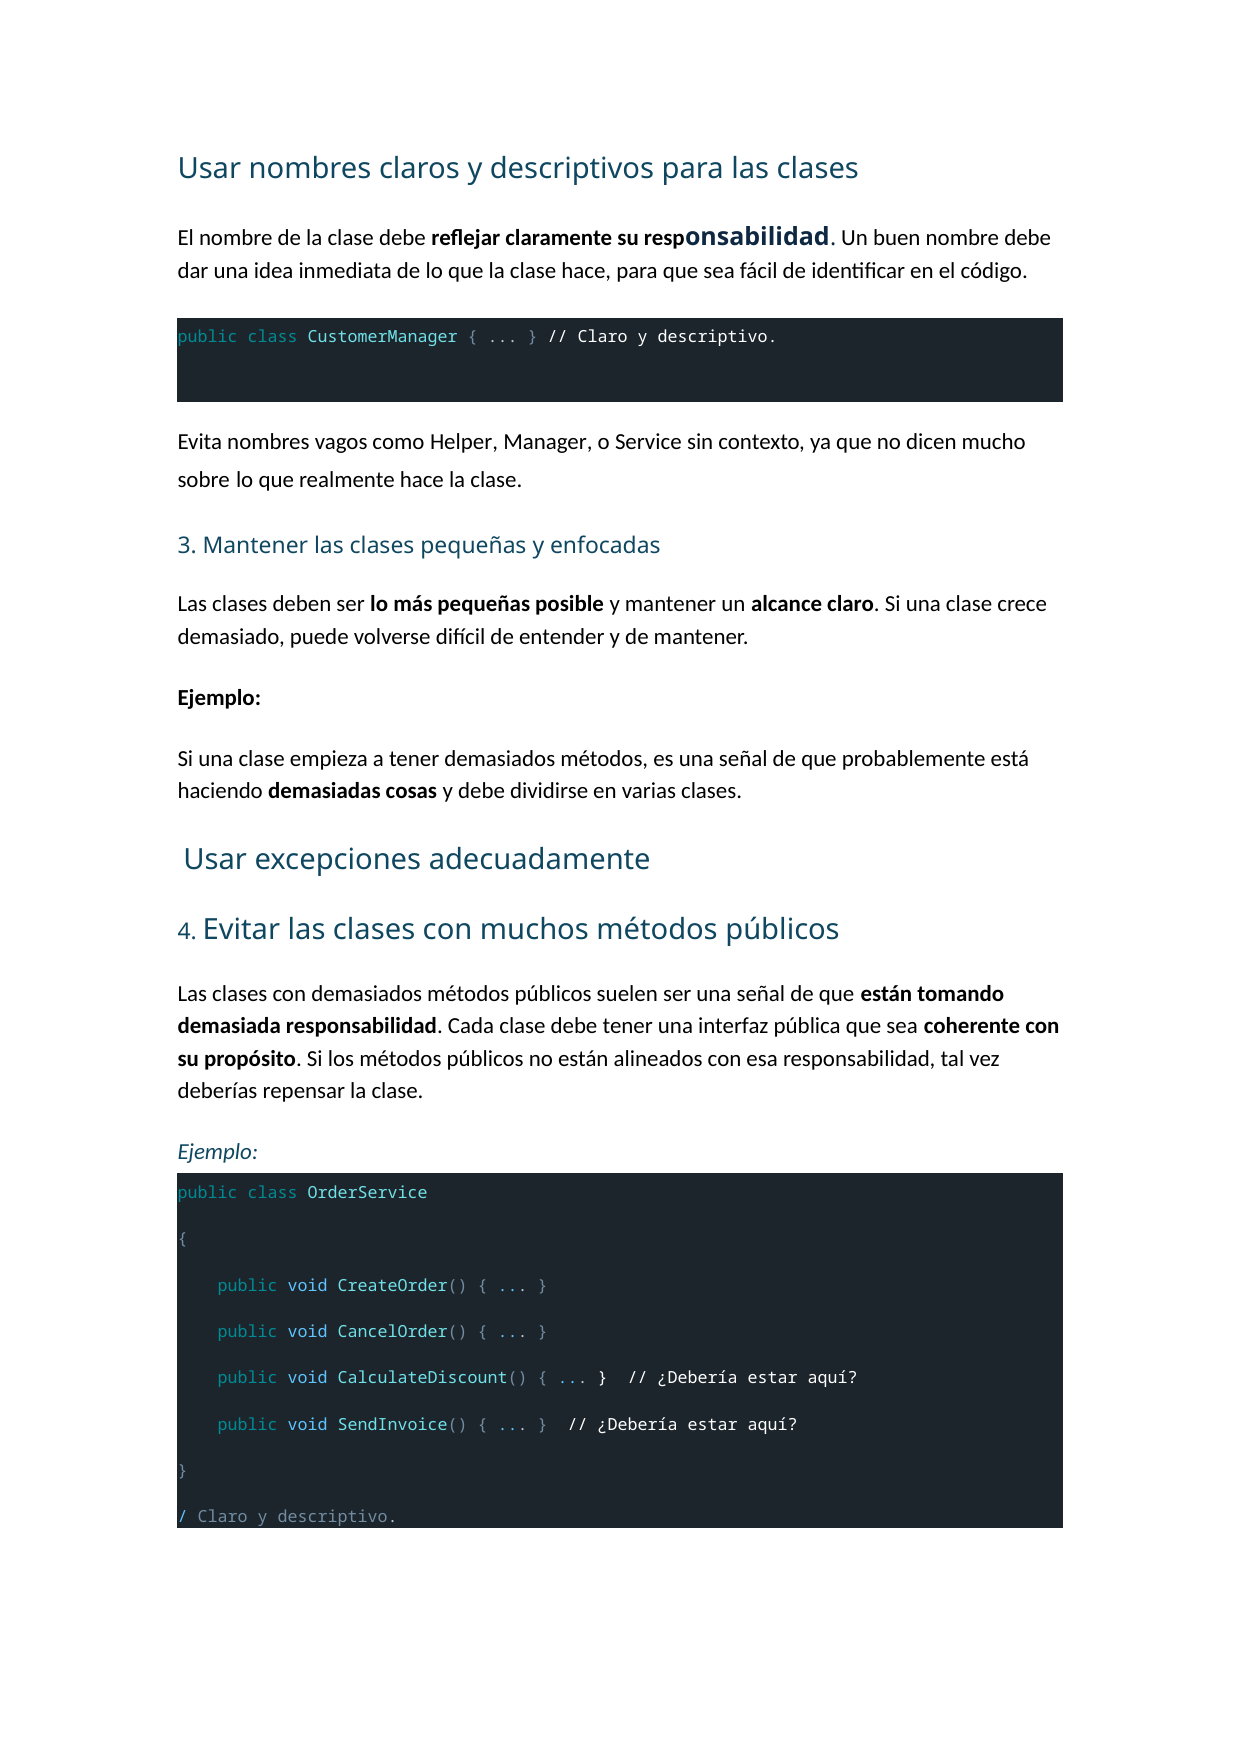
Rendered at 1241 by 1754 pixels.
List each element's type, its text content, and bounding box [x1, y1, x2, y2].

text Si una clase empieza a tener demasiados métodos, es una señal de que probablemente está haciendo demasiadas cosas y debe dividirse en varias clases. [177, 744, 1063, 805]
text El nombre de la clase debe reflejar claramente su responsabilidad. Un buen nombre debe dar una idea inmediata de lo que la clase hace, para que sea fácil de identificar en el código. [177, 218, 1063, 284]
text public void CancelOrder() { ... } [177, 1313, 1063, 1342]
subtitle 4. Evitar las clases con muchos métodos públicos [177, 909, 1063, 948]
text public void CalculateDiscount() { ... } // ¿Debería estar aquí? [177, 1359, 1063, 1389]
text Las clases deben ser lo más pequeñas posible y mantener un alcance claro. Si una clase crece demasiado, puede volverse difícil de entender y de mantener. [177, 589, 1063, 650]
text Ejemplo: [177, 683, 1063, 711]
text { [177, 1220, 1063, 1249]
text public void SendInvoice() { ... } // ¿Debería estar aquí? [177, 1405, 1063, 1435]
text } [177, 1452, 1063, 1481]
text / Claro y descriptivo. [177, 1498, 1063, 1528]
text public class CustomerManager { ... } // Claro y descriptivo. [177, 318, 1063, 347]
subtitle Usar excepciones adecuadamente [177, 838, 1063, 878]
subtitle Ejemplo: [177, 1137, 1063, 1165]
text public class OrderService [177, 1173, 1063, 1203]
subtitle Usar nombres claros y descriptivos para las clases [177, 148, 1063, 187]
text Las clases con demasiados métodos públicos suelen ser una señal de que están tomando demasiada responsabilidad. Cada clase debe tener una interfaz pública que sea coherente con su propósito. Si los métodos públicos no están alineados con esa responsabilidad, tal vez deberías repensar la clase. [177, 979, 1063, 1104]
text Evita nombres vagos como Helper, Manager, o Service sin contexto, ya que no dicen mucho sobre lo que realmente hace la clase. [177, 427, 1063, 494]
text public void CreateOrder() { ... } [177, 1266, 1063, 1296]
subtitle 3. Mantener las clases pequeñas y enfocadas [177, 529, 1063, 560]
